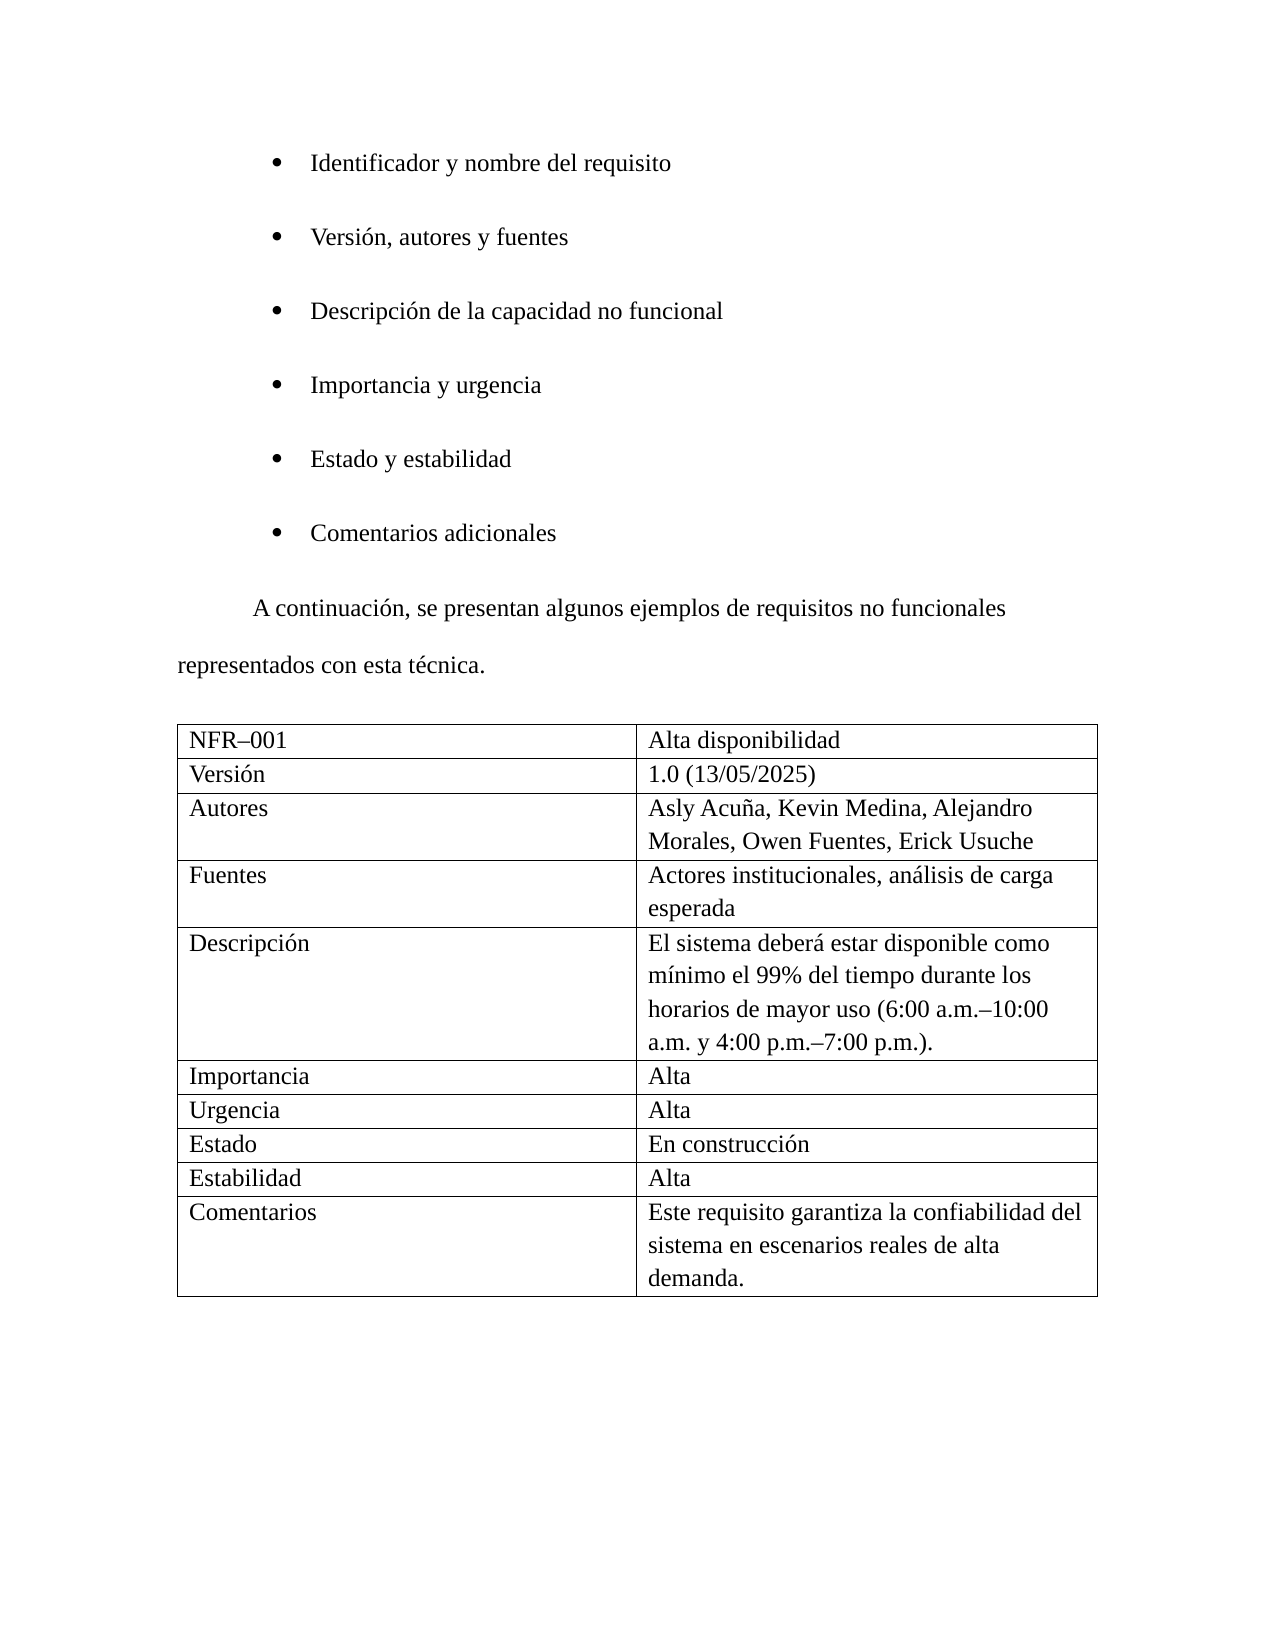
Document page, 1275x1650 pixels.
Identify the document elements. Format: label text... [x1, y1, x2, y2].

list Estado y estabilidad [273, 444, 1098, 473]
table_cell Fuentes [178, 861, 636, 927]
table_cell Asly Acuña, Kevin Medina, Alejandro Morales, Owen Fuentes, Erick Usuche [637, 794, 1097, 859]
table_cell 1.0 (13/05/2025) [637, 759, 1097, 792]
list Versión, autores y fuentes [273, 222, 1098, 251]
list Importancia y urgencia [273, 370, 1098, 399]
table_cell Actores institucionales, análisis de carga esperada [637, 861, 1097, 927]
table_header Alta disponibilidad [637, 725, 1097, 758]
table_cell Alta [637, 1095, 1097, 1128]
table_cell Este requisito garantiza la confiabilidad del sistema en escenarios reales de alta demanda. [637, 1197, 1097, 1296]
table_cell En construcción [637, 1129, 1097, 1162]
text A continuación, se presentan algunos ejemplos de requisitos no funcionales representados con esta técnica. [177, 593, 1098, 679]
table_cell Descripción [178, 928, 636, 1060]
table_header NFR–001 [178, 725, 636, 758]
list Descripción de la capacidad no funcional [273, 296, 1098, 325]
table_cell Urgencia [178, 1095, 636, 1128]
list Comentarios adicionales [273, 518, 1098, 547]
table_cell Estabilidad [178, 1163, 636, 1196]
table_cell Comentarios [178, 1197, 636, 1296]
table_cell Importancia [178, 1061, 636, 1094]
list Identificador y nombre del requisito [273, 148, 1098, 176]
table_cell Versión [178, 759, 636, 792]
table_cell Autores [178, 794, 636, 859]
table_cell Alta [637, 1163, 1097, 1196]
table_cell Alta [637, 1061, 1097, 1094]
table_cell Estado [178, 1129, 636, 1162]
table_cell El sistema deberá estar disponible como mínimo el 99% del tiempo durante los horarios de mayor uso (6:00 a.m.–10:00 a.m. y 4:00 p.m.–7:00 p.m.). [637, 928, 1097, 1060]
